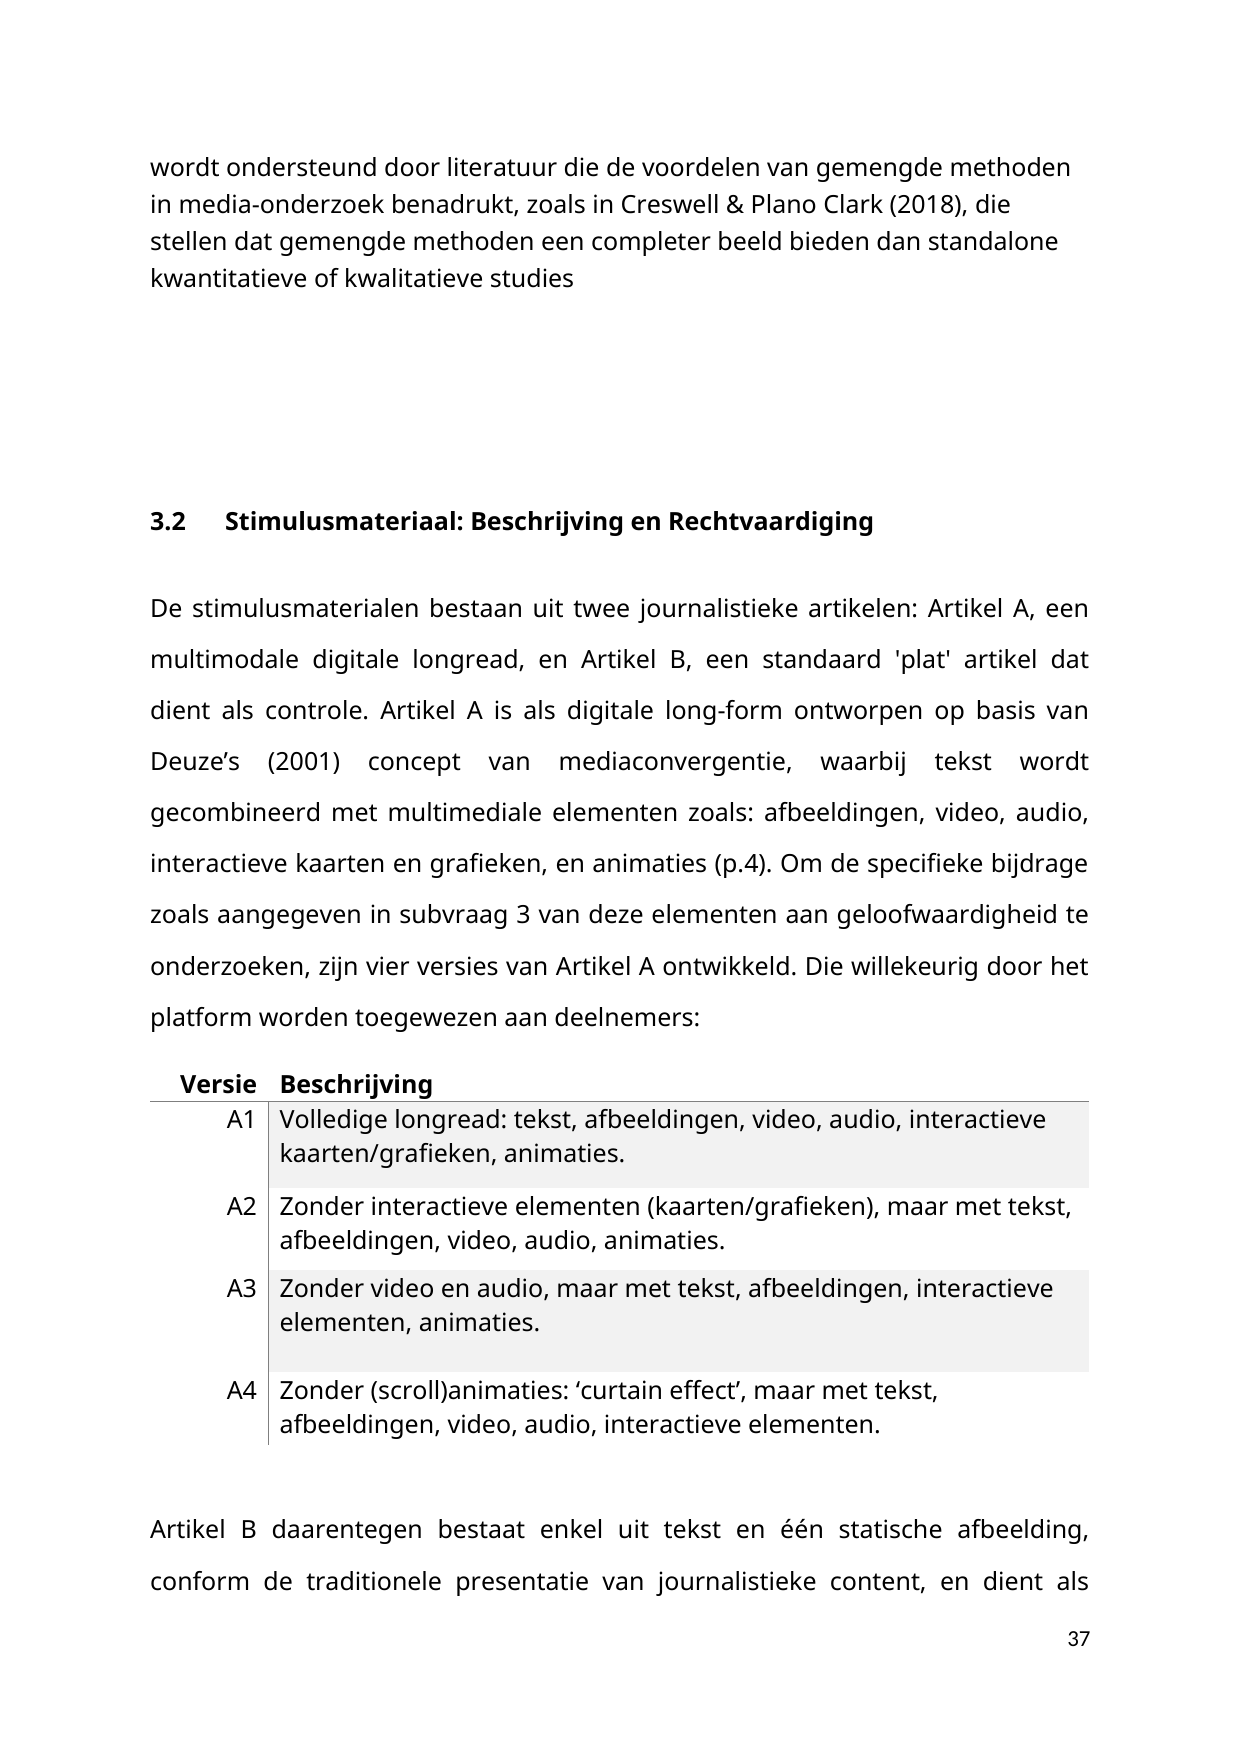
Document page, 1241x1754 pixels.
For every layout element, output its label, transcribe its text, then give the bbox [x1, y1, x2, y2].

table_cell Zonder video en audio, maar met tekst, afbeeldingen, interactieve elementen, animaties. [269, 1270, 1089, 1372]
table_header Beschrijving [268, 1067, 1089, 1101]
table_header Versie [150, 1067, 268, 1101]
table_cell A4 [150, 1373, 268, 1444]
table_cell A1 [150, 1102, 268, 1188]
text De stimulusmaterialen bestaan uit twee journalistieke artikelen: Artikel A, een multimodale digitale longread, en Artikel B, een standaard 'plat' artikel dat dient als controle. Artikel A is als digitale long-form ontworpen op basis van Deuze’s (2001) concept van mediaconvergentie, waarbij tekst wordt gecombineerd met multimediale elementen zoals: afbeeldingen, video, audio, interactieve kaarten en grafieken, en animaties (p.4). Om de specifieke bijdrage zoals aangegeven in subvraag 3 van deze elementen aan geloofwaardigheid te onderzoeken, zijn vier versies van Artikel A ontwikkeld. Die willekeurig door het platform worden toegewezen aan deelnemers: [150, 591, 1090, 1033]
table_cell Zonder (scroll)animaties: ‘curtain effect’, maar met tekst, afbeeldingen, video, audio, interactieve elementen. [269, 1373, 1089, 1444]
list Stimulusmateriaal: Beschrijving en Rechtvaardiging [150, 503, 1090, 537]
table_cell Volledige longread: tekst, afbeeldingen, video, audio, interactieve kaarten/grafieken, animaties. [269, 1102, 1089, 1188]
table_cell Zonder interactieve elementen (kaarten/grafieken), maar met tekst, afbeeldingen, video, audio, animaties. [269, 1188, 1089, 1270]
table_cell A2 [150, 1188, 268, 1270]
table_cell A3 [150, 1270, 268, 1372]
